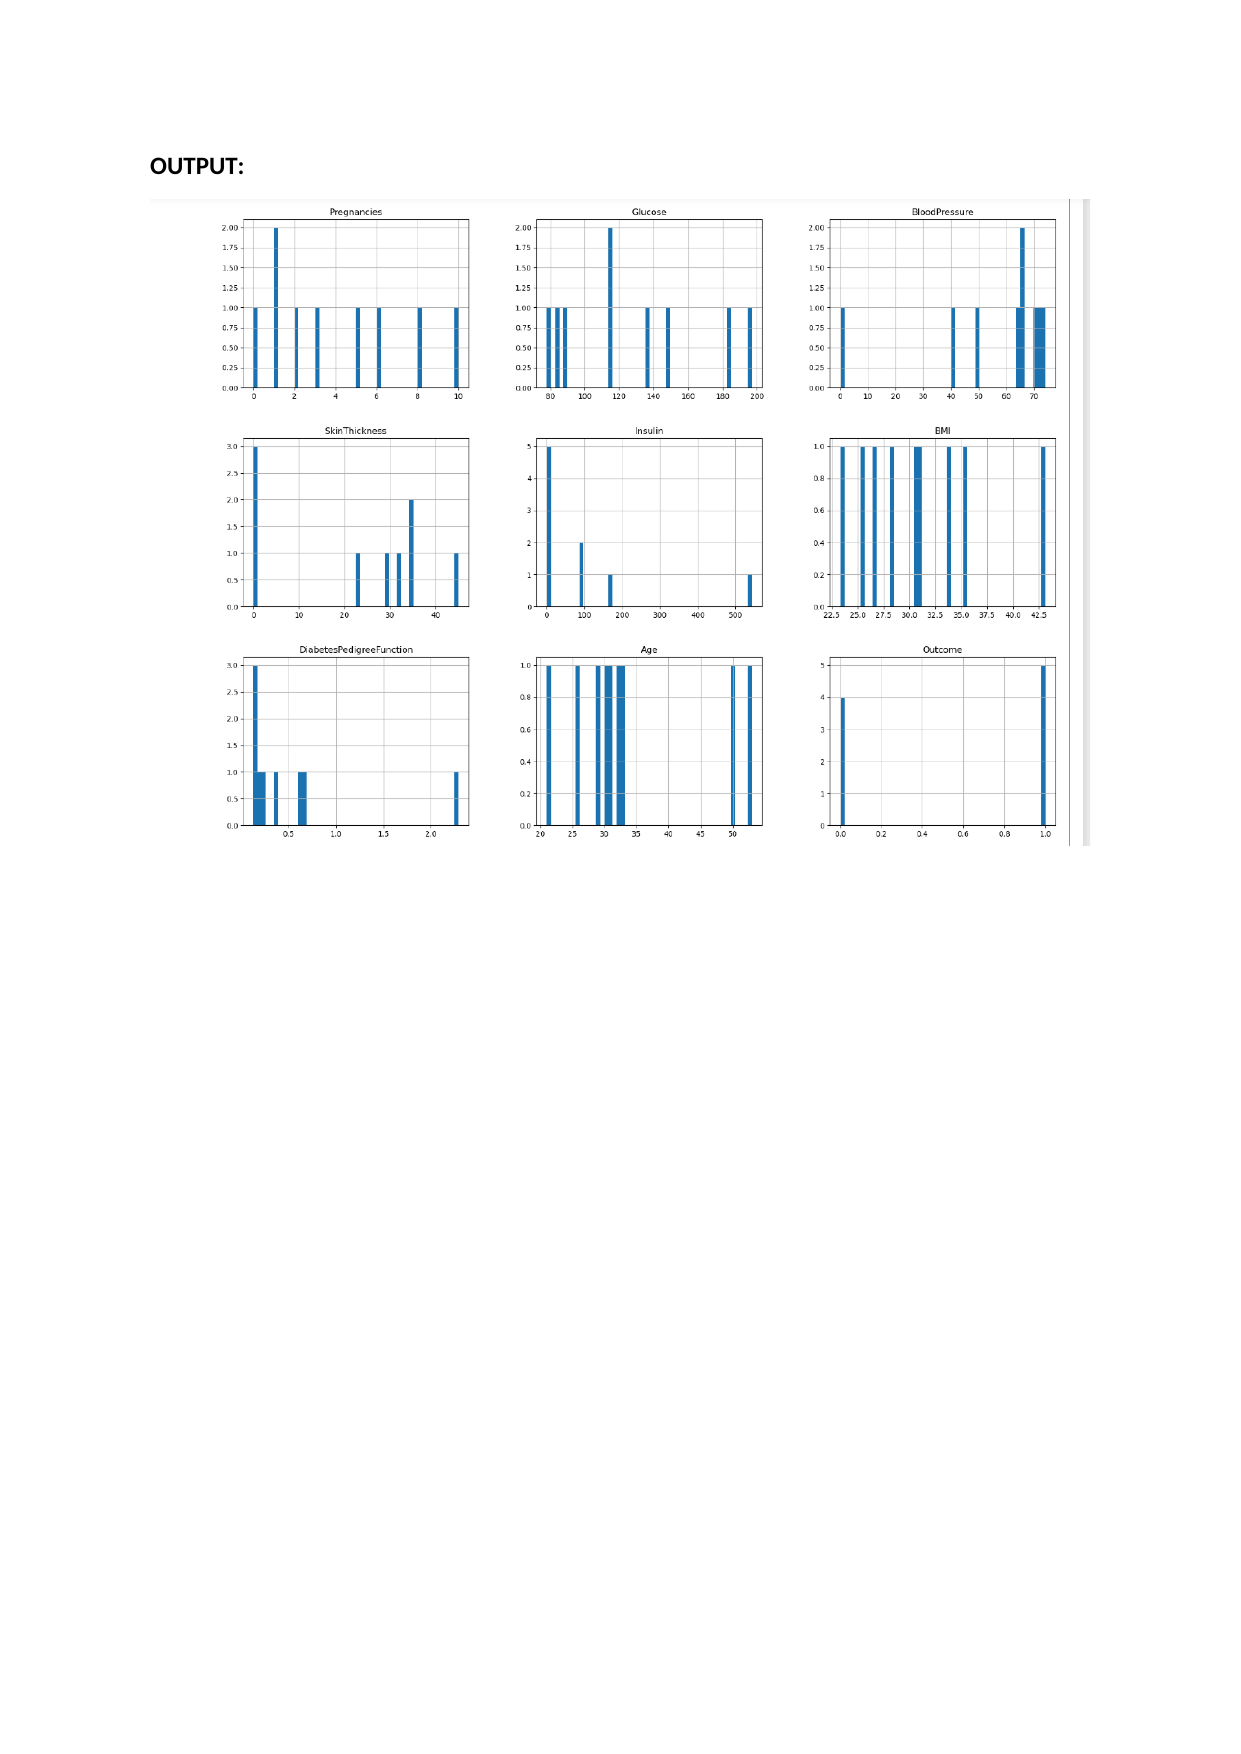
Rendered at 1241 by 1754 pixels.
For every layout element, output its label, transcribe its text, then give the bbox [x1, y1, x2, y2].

picture [150, 199, 1091, 846]
text OUTPUT: [150, 150, 1090, 181]
